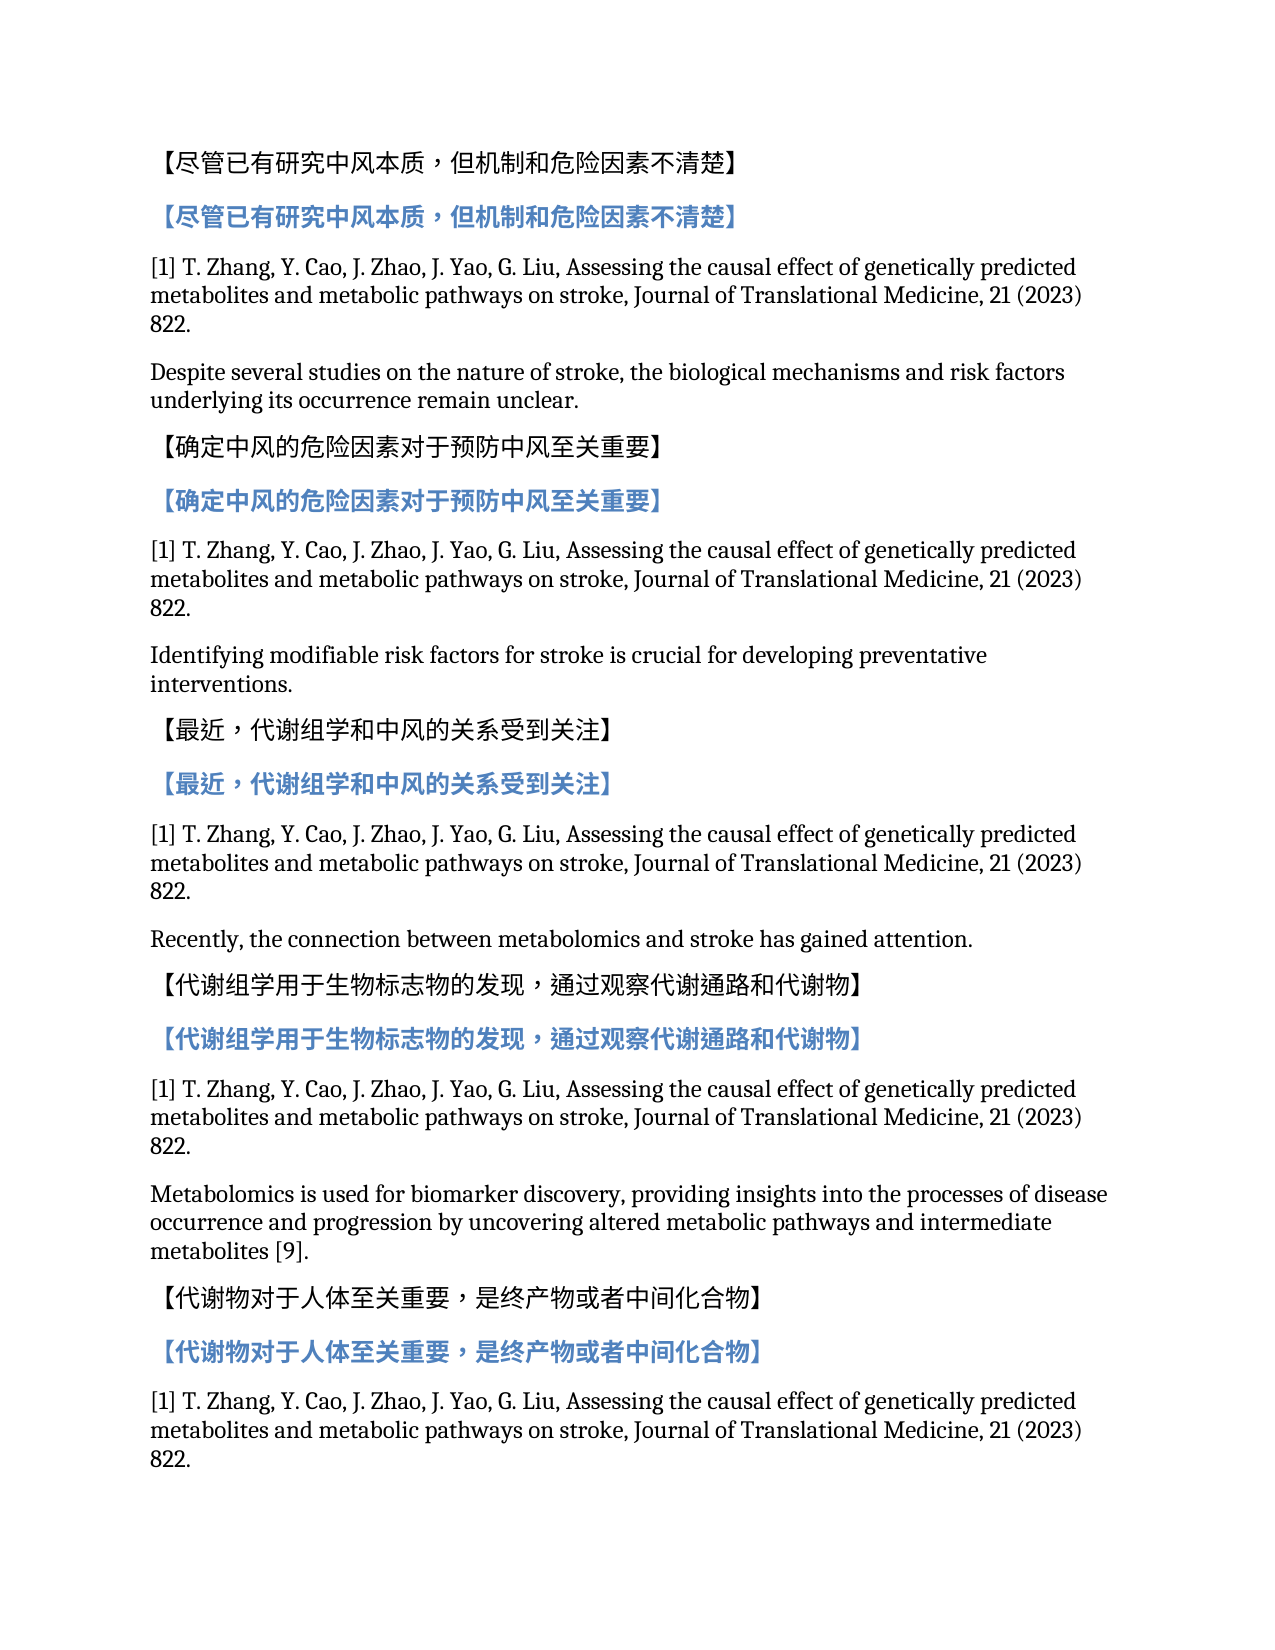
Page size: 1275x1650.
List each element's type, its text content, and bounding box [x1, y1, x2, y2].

text 【代谢组学用于生物标志物的发现，通过观察代谢通路和代谢物】 [150, 972, 1125, 1001]
text Identifying modifiable risk factors for stroke is crucial for developing preventative interventions. [150, 641, 1125, 698]
text Despite several studies on the nature of stroke, the biological mechanisms and risk factors underlying its occurrence remain unclear. [150, 357, 1125, 415]
subtitle 【代谢组学用于生物标志物的发现，通过观察代谢通路和代谢物】 [150, 1022, 1125, 1056]
subtitle 【确定中风的危险因素对于预防中风至关重要】 [150, 483, 1125, 517]
subtitle 【最近，代谢组学和中风的关系受到关注】 [150, 767, 1125, 801]
text 【最近，代谢组学和中风的关系受到关注】 [150, 717, 1125, 746]
text 【确定中风的危险因素对于预防中风至关重要】 [150, 434, 1125, 462]
text Metabolomics is used for biomarker discovery, providing insights into the processes of disease occurrence and progression by uncovering altered metabolic pathways and intermediate metabolites [9]. [150, 1179, 1125, 1266]
subtitle 【尽管已有研究中风本质，但机制和危险因素不清楚】 [150, 199, 1125, 234]
subtitle 【代谢物对于人体至关重要，是终产物或者中间化合物】 [150, 1334, 1125, 1368]
text 【尽管已有研究中风本质，但机制和危险因素不清楚】 [150, 150, 1125, 179]
text 【代谢物对于人体至关重要，是终产物或者中间化合物】 [150, 1284, 1125, 1313]
text Recently, the connection between metabolomics and stroke has gained attention. [150, 925, 1125, 953]
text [150, 252, 1125, 339]
